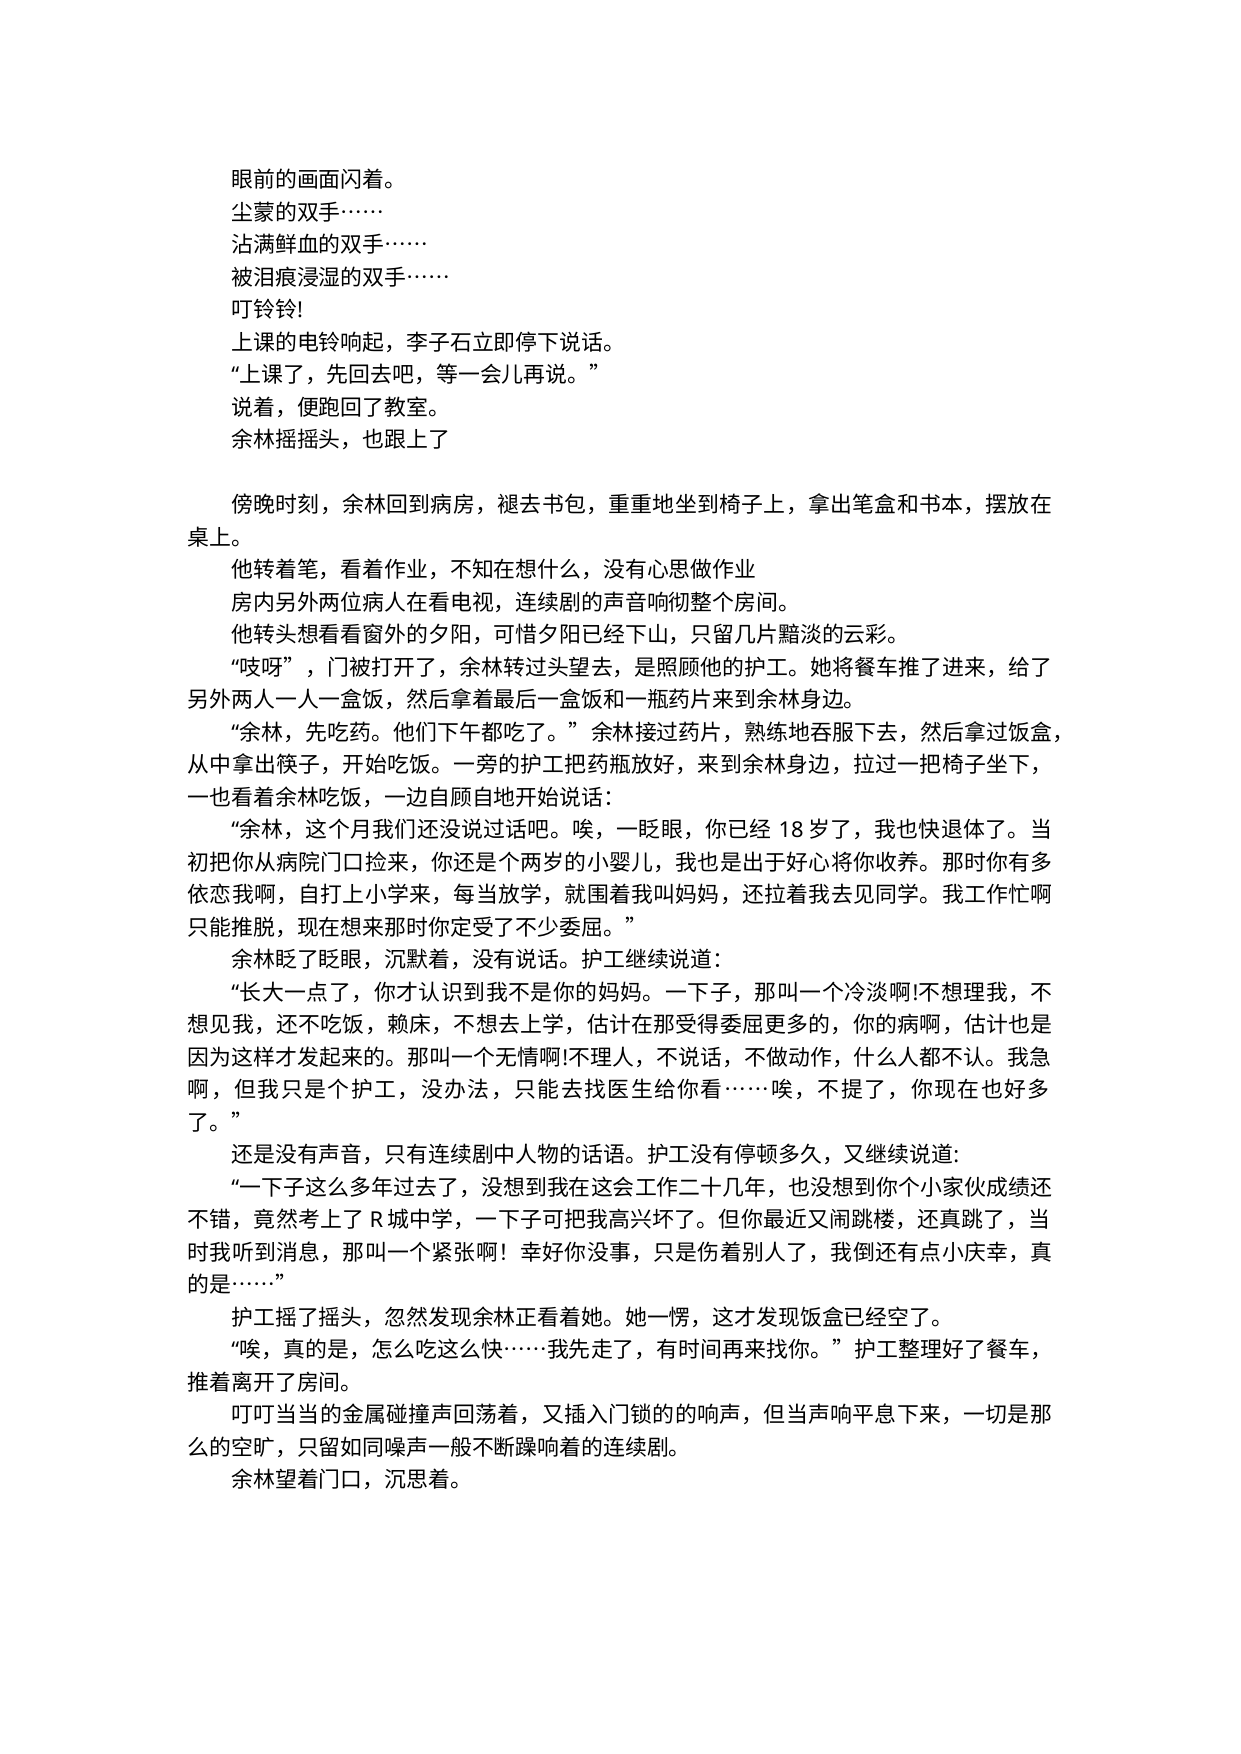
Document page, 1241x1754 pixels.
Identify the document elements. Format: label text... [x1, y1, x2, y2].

text “长大一点了，你才认识到我不是你的妈妈。一下子，那叫一个冷淡啊!不想理我，不想见我，还不吃饭，赖床，不想去上学，估计在那受得委屈更多的，你的病啊，估计也是因为这样才发起来的。那叫一个无情啊!不理人，不说话，不做动作，什么人都不认。我急啊，但我只是个护工，没办法，只能去找医生给你看……唉，不提了，你现在也好多了。” [187, 974, 1053, 1137]
text 余林眨了眨眼，沉默着，没有说话。护工继续说道： [187, 942, 1053, 974]
text 还是没有声音，只有连续剧中人物的话语。护工没有停顿多久，又继续说道: [187, 1137, 1053, 1169]
text 被泪痕浸湿的双手…… [187, 259, 1053, 292]
text “吱呀”，门被打开了，余林转过头望去，是照顾他的护工。她将餐车推了进来，给了另外两人一人一盒饭，然后拿着最后一盒饭和一瓶药片来到余林身边。 [187, 649, 1053, 714]
text 余林望着门口，沉思着。 [187, 1462, 1053, 1494]
text 叮叮当当的金属碰撞声回荡着，又插入门锁的的响声，但当声响平息下来，一切是那么的空旷，只留如同噪声一般不断躁响着的连续剧。 [187, 1397, 1053, 1462]
text 尘蒙的双手…… [187, 194, 1053, 227]
text 叮铃铃! [187, 292, 1053, 324]
text 沾满鲜血的双手…… [187, 227, 1053, 259]
text “唉，真的是，怎么吃这么快……我先走了，有时间再来找你。”护工整理好了餐车，推着离开了房间。 [187, 1332, 1053, 1397]
text “上课了，先回去吧，等一会儿再说。” [187, 357, 1053, 389]
text “余林，这个月我们还没说过话吧。唉，一眨眼，你已经18岁了，我也快退体了。当初把你从病院门口捡来，你还是个两岁的小婴儿，我也是出于好心将你收养。那时你有多依恋我啊，自打上小学来，每当放学，就围着我叫妈妈，还拉着我去见同学。我工作忙啊，只能推脱，现在想来那时你定受了不少委屈。” [187, 812, 1053, 942]
text “余林，先吃药。他们下午都吃了。”余林接过药片，熟练地吞服下去，然后拿过饭盒，从中拿出筷子，开始吃饭。一旁的护工把药瓶放好，来到余林身边，拉过一把椅子坐下，一也看着余林吃饭，一边自顾自地开始说话： [187, 714, 1053, 812]
text 余林摇摇头，也跟上了 [187, 422, 1053, 454]
text 房内另外两位病人在看电视，连续剧的声音响彻整个房间。 [187, 584, 1053, 617]
text 他转头想看看窗外的夕阳，可惜夕阳已经下山，只留几片黯淡的云彩。 [187, 617, 1053, 649]
text “一下子这么多年过去了，没想到我在这会工作二十几年，也没想到你个小家伙成绩还不错，竟然考上了R城中学，一下子可把我高兴坏了。但你最近又闹跳楼，还真跳了，当时我听到消息，那叫一个紧张啊！幸好你没事，只是伤着别人了，我倒还有点小庆幸，真的是……” [187, 1169, 1053, 1299]
text 上课的电铃响起，李子石立即停下说话。 [187, 324, 1053, 357]
text 护工摇了摇头，忽然发现余林正看着她。她一愣，这才发现饭盒已经空了。 [187, 1299, 1053, 1332]
text 傍晚时刻，余林回到病房，褪去书包，重重地坐到椅子上，拿出笔盒和书本，摆放在桌上。 [187, 487, 1053, 552]
text 说着，便跑回了教室。 [187, 389, 1053, 422]
text 眼前的画面闪着。 [187, 162, 1053, 194]
text 他转着笔，看着作业，不知在想什么，没有心思做作业 [187, 552, 1053, 584]
